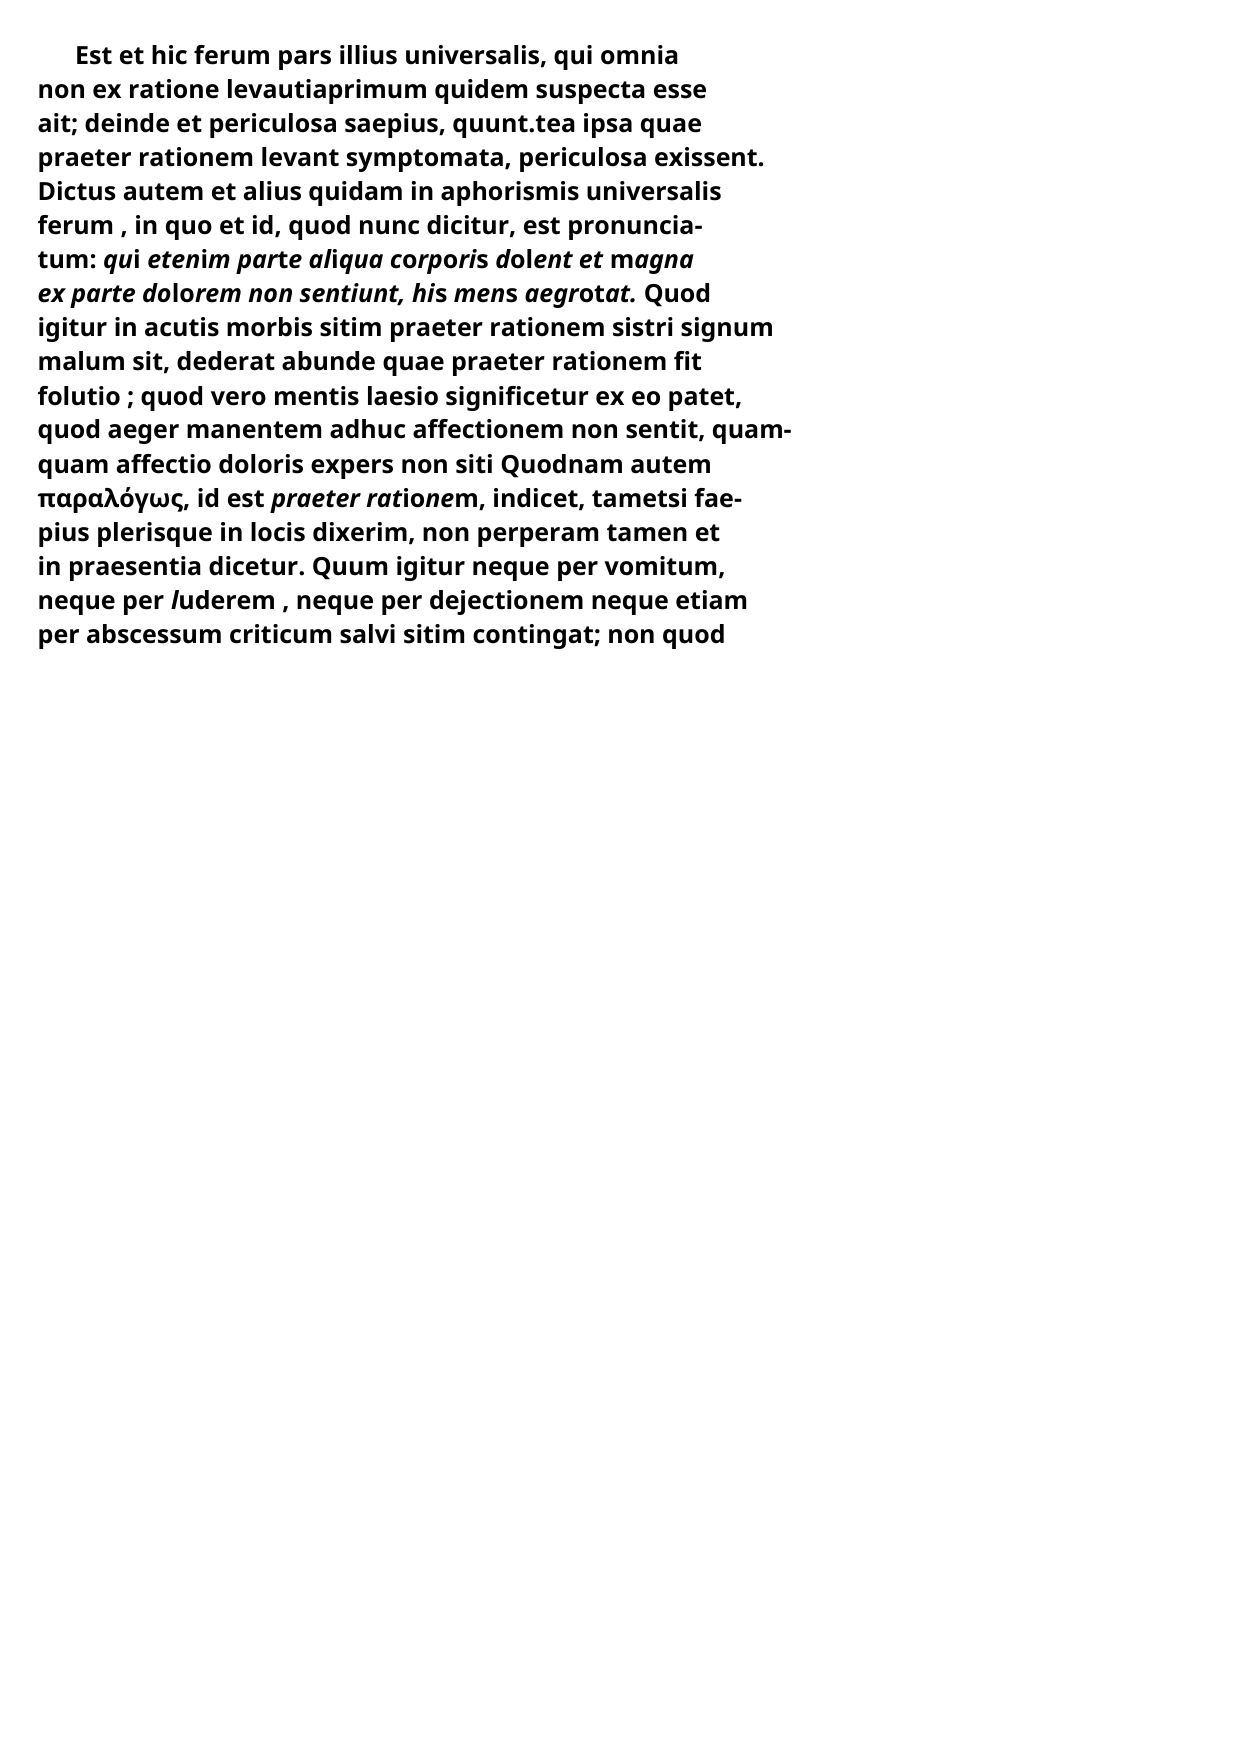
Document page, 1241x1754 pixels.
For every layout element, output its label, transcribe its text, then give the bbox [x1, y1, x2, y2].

text Est et hic ferum pars illius universalis, qui omnia non ex ratione levautiaprimum quidem suspecta esse ait; deinde et periculosa saepius, quunt.tea ipsa quae praeter rationem levant symptomata, periculosa exissent. Dictus autem et alius quidam in aphorismis universalis ferum , in quo et id, quod nunc dicitur, est pronuncia- tum: qui etenim parte aliqua corporis dolent et magna ex parte dolorem non sentiunt, his mens aegrotat. Quod igitur in acutis morbis sitim praeter rationem sistri signum malum sit, dederat abunde quae praeter rationem fit folutio ; quod vero mentis laesio significetur ex eo patet, quod aeger manentem adhuc affectionem non sentit, quam- quam affectio doloris expers non siti Quodnam autem παραλόγως, id est praeter rationem, indicet, tametsi fae- pius plerisque in locis dixerim, non perperam tamen et in praesentia dicetur. Quum igitur neque per vomitum, neque per luderem , neque per dejectionem neque etiam per abscessum criticum salvi sitim contingat; non quod [37, 37, 1203, 651]
